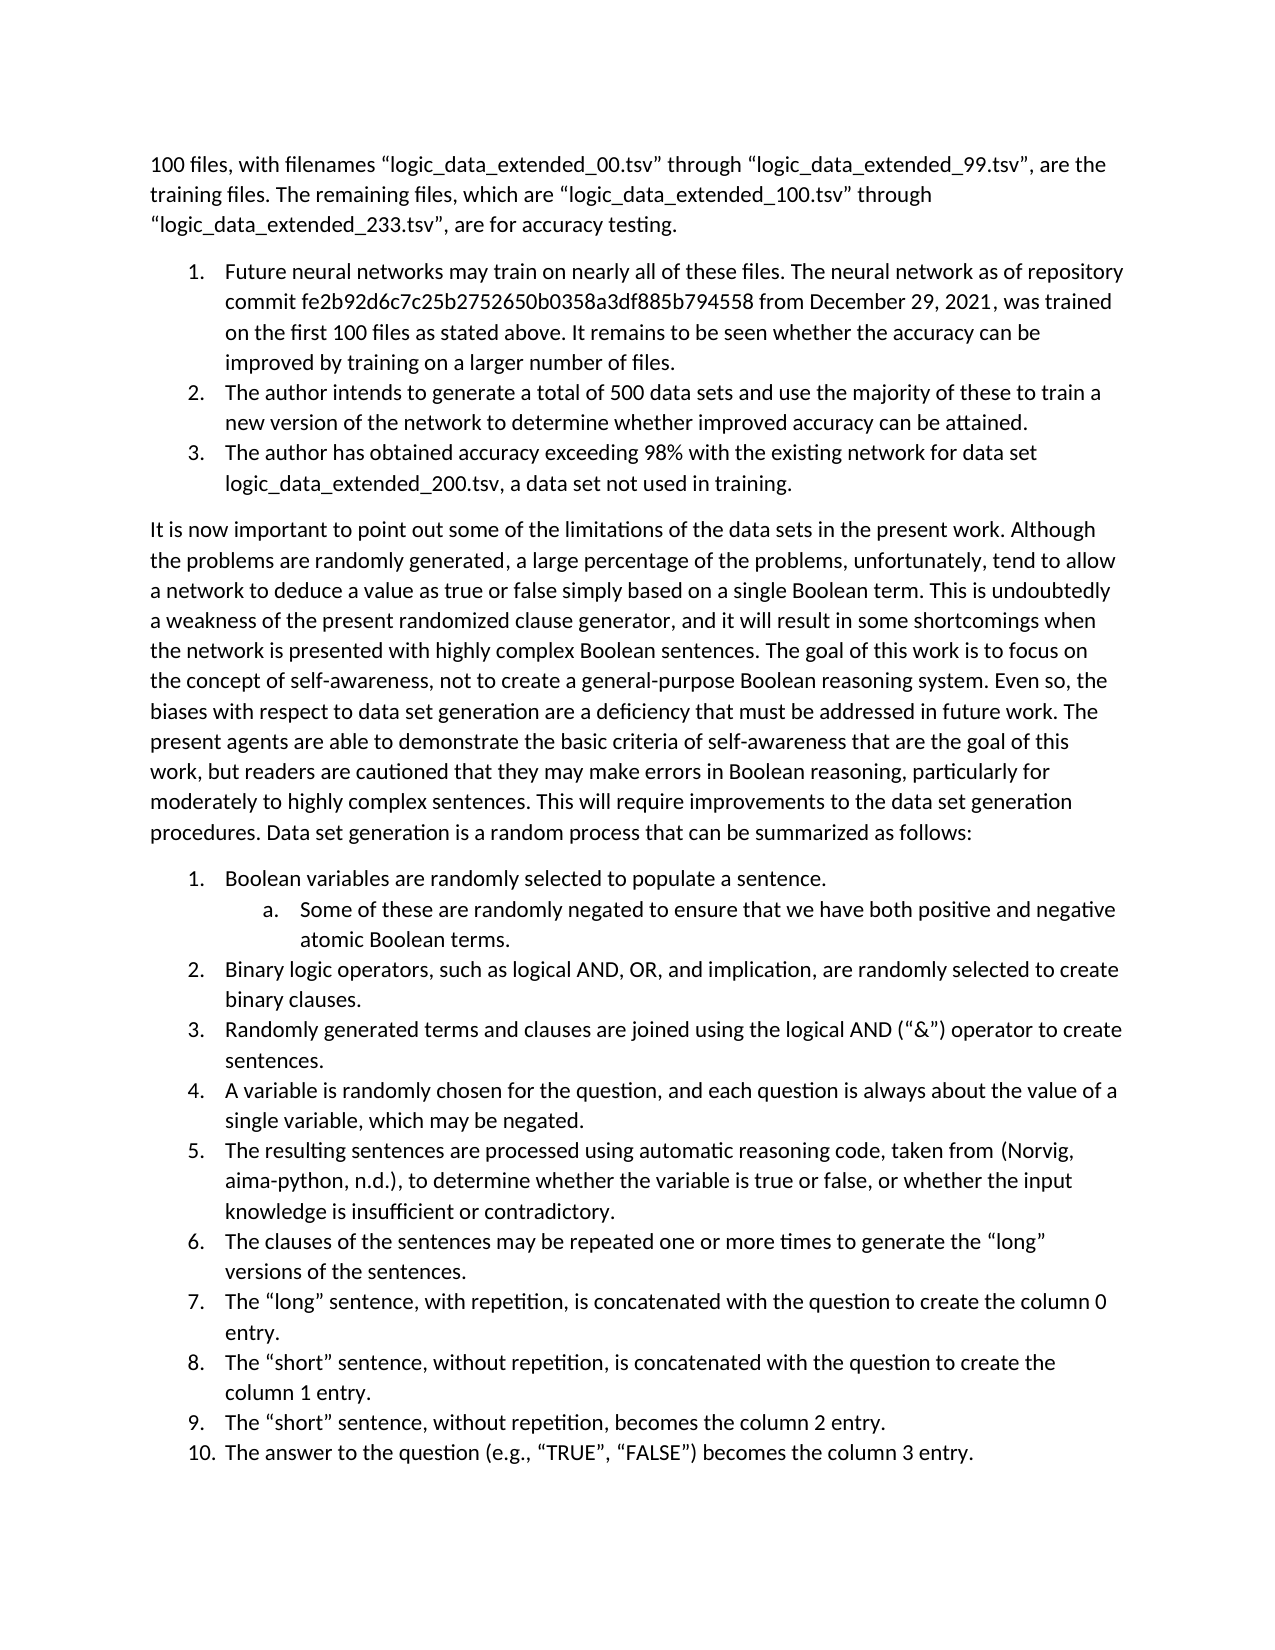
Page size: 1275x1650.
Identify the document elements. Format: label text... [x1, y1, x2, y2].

list Randomly generated terms and clauses are joined using the logical AND (“&”) operator to create sentences. [187, 1016, 1125, 1074]
list Binary logic operators, such as logical AND, OR, and implication, are randomly selected to create binary clauses. [187, 955, 1125, 1013]
list The resulting sentences are processed using automatic reasoning code, taken from , to determine whether the variable is true or false, or whether the input knowledge is insufficient or contradictory. [187, 1136, 1125, 1225]
list Boolean variables are randomly selected to populate a sentence. [187, 864, 1125, 893]
list The author intends to generate a total of 500 data sets and use the majority of these to train a new version of the network to determine whether improved accuracy can be attained. [187, 378, 1125, 436]
list The answer to the question (e.g., “TRUE”, “FALSE”) becomes the column 3 entry. [187, 1438, 1125, 1467]
list Some of these are randomly negated to ensure that we have both positive and negative atomic Boolean terms. [262, 895, 1125, 953]
list The “long” sentence, with repetition, is concatenated with the question to create the column 0 entry. [187, 1287, 1125, 1346]
text It is now important to point out some of the limitations of the data sets in the present work. Although the problems are randomly generated, a large percentage of the problems, unfortunately, tend to allow a network to deduce a value as true or false simply based on a single Boolean term. This is undoubtedly a weakness of the present randomized clause generator, and it will result in some shortcomings when the network is presented with highly complex Boolean sentences. The goal of this work is to focus on the concept of self-awareness, not to create a general-purpose Boolean reasoning system. Even so, the biases with respect to data set generation are a deficiency that must be addressed in future work. The present agents are able to demonstrate the basic criteria of self-awareness that are the goal of this work, but readers are cautioned that they may make errors in Boolean reasoning, particularly for moderately to highly complex sentences. This will require improvements to the data set generation procedures. Data set generation is a random process that can be summarized as follows: [150, 516, 1125, 846]
list The author has obtained accuracy exceeding 98% with the existing network for data set logic_data_extended_200.tsv, a data set not used in training. [187, 438, 1125, 497]
list Future neural networks may train on nearly all of these files. The neural network as of repository commit fe2b92d6c7c25b2752650b0358a3df885b794558 from December 29, 2021, was trained on the first 100 files as stated above. It remains to be seen whether the accuracy can be improved by training on a larger number of files. [187, 257, 1125, 376]
list A variable is randomly chosen for the question, and each question is always about the value of a single variable, which may be negated. [187, 1076, 1125, 1134]
list The “short” sentence, without repetition, becomes the column 2 entry. [187, 1408, 1125, 1436]
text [150, 150, 1125, 238]
list The “short” sentence, without repetition, is concatenated with the question to create the column 1 entry. [187, 1348, 1125, 1406]
list The clauses of the sentences may be repeated one or more times to generate the “long” versions of the sentences. [187, 1227, 1125, 1285]
